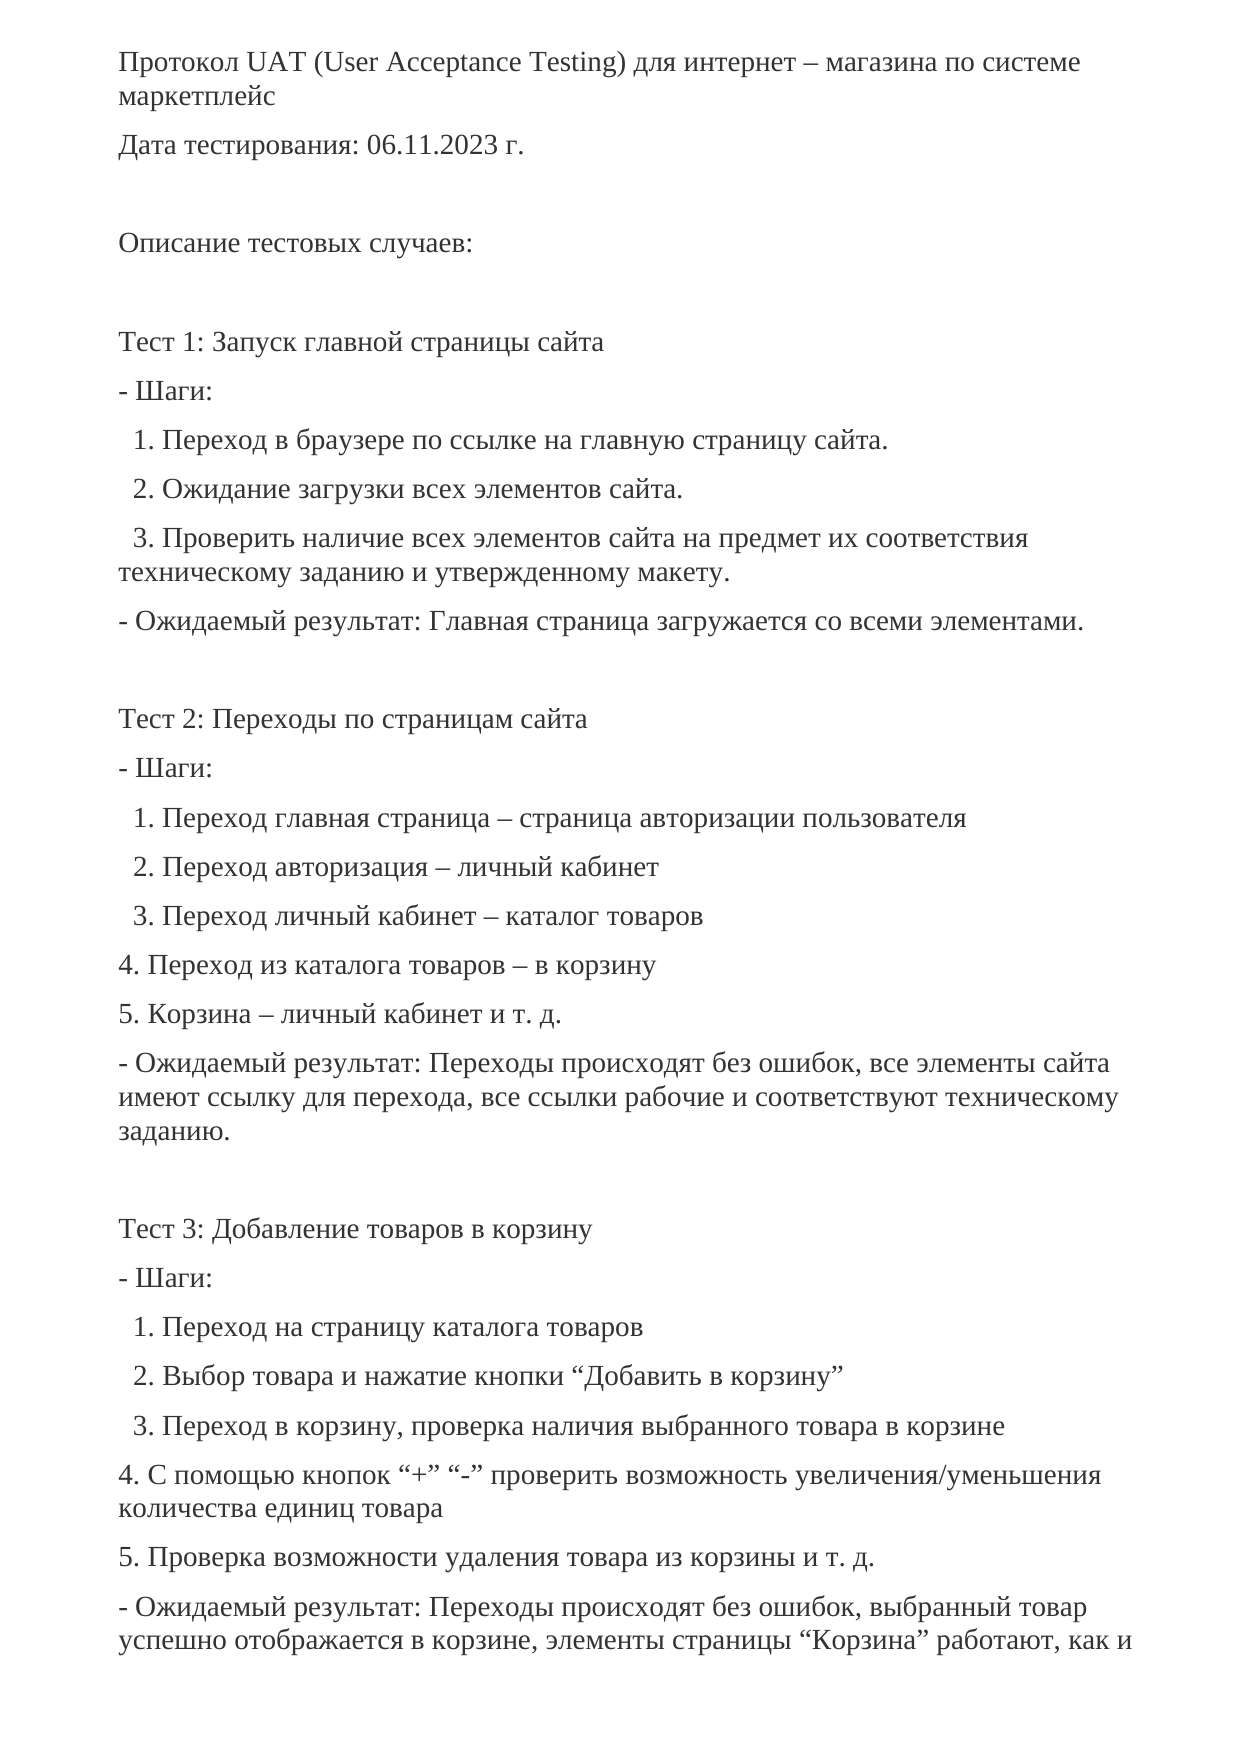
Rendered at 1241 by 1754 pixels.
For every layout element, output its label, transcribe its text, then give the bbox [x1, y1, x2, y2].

text - Ожидаемый результат: Переходы происходят без ошибок, все элементы сайта имеют ссылку для перехода, все ссылки рабочие и соответствуют техническому заданию. [118, 1046, 1181, 1146]
text 4. С помощью кнопок “+” “-” проверить возможность увеличения/уменьшения количества единиц товара [118, 1457, 1181, 1524]
text Тест 1: Запуск главной страницы сайта [118, 324, 1181, 357]
text - Шаги: [118, 373, 1181, 406]
text 5. Проверка возможности удаления товара из корзины и т. д. [118, 1539, 1181, 1573]
text - Ожидаемый результат: Главная страница загружается со всеми элементами. [118, 603, 1181, 637]
text Протокол UAT (User Acceptance Testing) для интернет – магазина по системе маркетплейс [118, 44, 1181, 111]
text 3. Проверить наличие всех элементов сайта на предмет их соответствия техническому заданию и утвержденному макету. [118, 520, 1181, 587]
text Тест 2: Переходы по страницам сайта [118, 701, 1181, 735]
text Описание тестовых случаев: [118, 225, 1181, 259]
text - Шаги: [118, 751, 1181, 784]
text 4. Переход из каталога товаров – в корзину [118, 947, 1181, 981]
text 5. Корзина – личный кабинет и т. д. [118, 996, 1181, 1030]
text - Шаги: [118, 1260, 1181, 1294]
text Дата тестирования: 06.11.2023 г. [118, 127, 1181, 161]
text 2. Ожидание загрузки всех элементов сайта. [118, 471, 1181, 505]
text 2. Переход авторизация – личный кабинет [118, 849, 1181, 882]
text 1. Переход главная страница – страница авторизации пользователя [118, 800, 1181, 833]
text 3. Переход личный кабинет – каталог товаров [118, 898, 1181, 932]
text 1. Переход на страницу каталога товаров [118, 1309, 1181, 1343]
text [118, 1589, 1181, 1656]
text 1. Переход в браузере по ссылке на главную страницу сайта. [118, 422, 1181, 456]
text 3. Переход в корзину, проверка наличия выбранного товара в корзине [118, 1408, 1181, 1441]
text 2. Выбор товара и нажатие кнопки “Добавить в корзину” [118, 1358, 1181, 1392]
text Тест 3: Добавление товаров в корзину [118, 1211, 1181, 1244]
